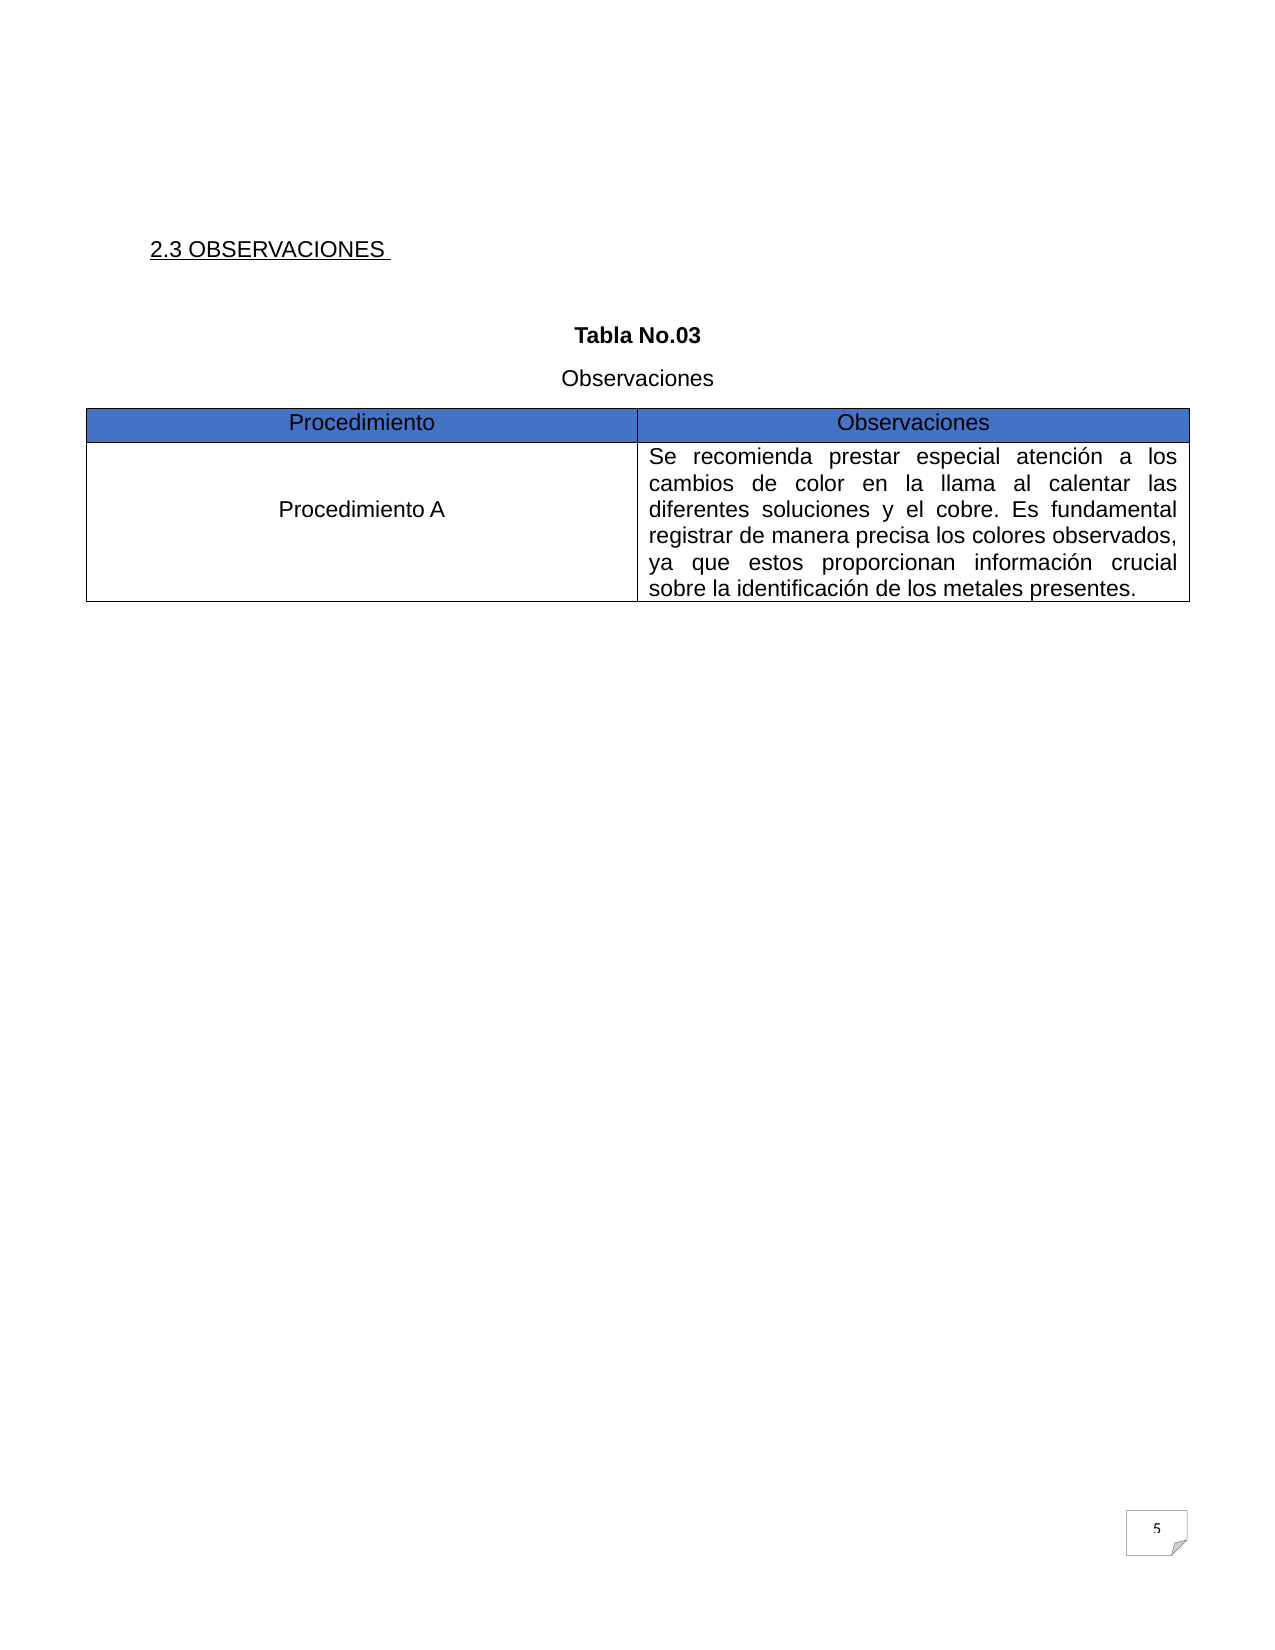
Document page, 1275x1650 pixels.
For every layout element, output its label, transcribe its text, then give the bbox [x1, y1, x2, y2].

table_cell Procedimiento A [87, 443, 637, 601]
text Tabla No.03 [150, 322, 1125, 348]
table_header Procedimiento [87, 409, 637, 442]
text 2.3 OBSERVACIONES [150, 236, 1125, 262]
text Observaciones [150, 365, 1125, 391]
table_cell Se recomienda prestar especial atención a los cambios de color en la llama al calentar las diferentes soluciones y el cobre. Es fundamental registrar de manera precisa los colores observados, ya que estos proporcionan información crucial sobre la identificación de los metales presentes. [638, 443, 1189, 601]
table_header Observaciones [638, 409, 1189, 442]
